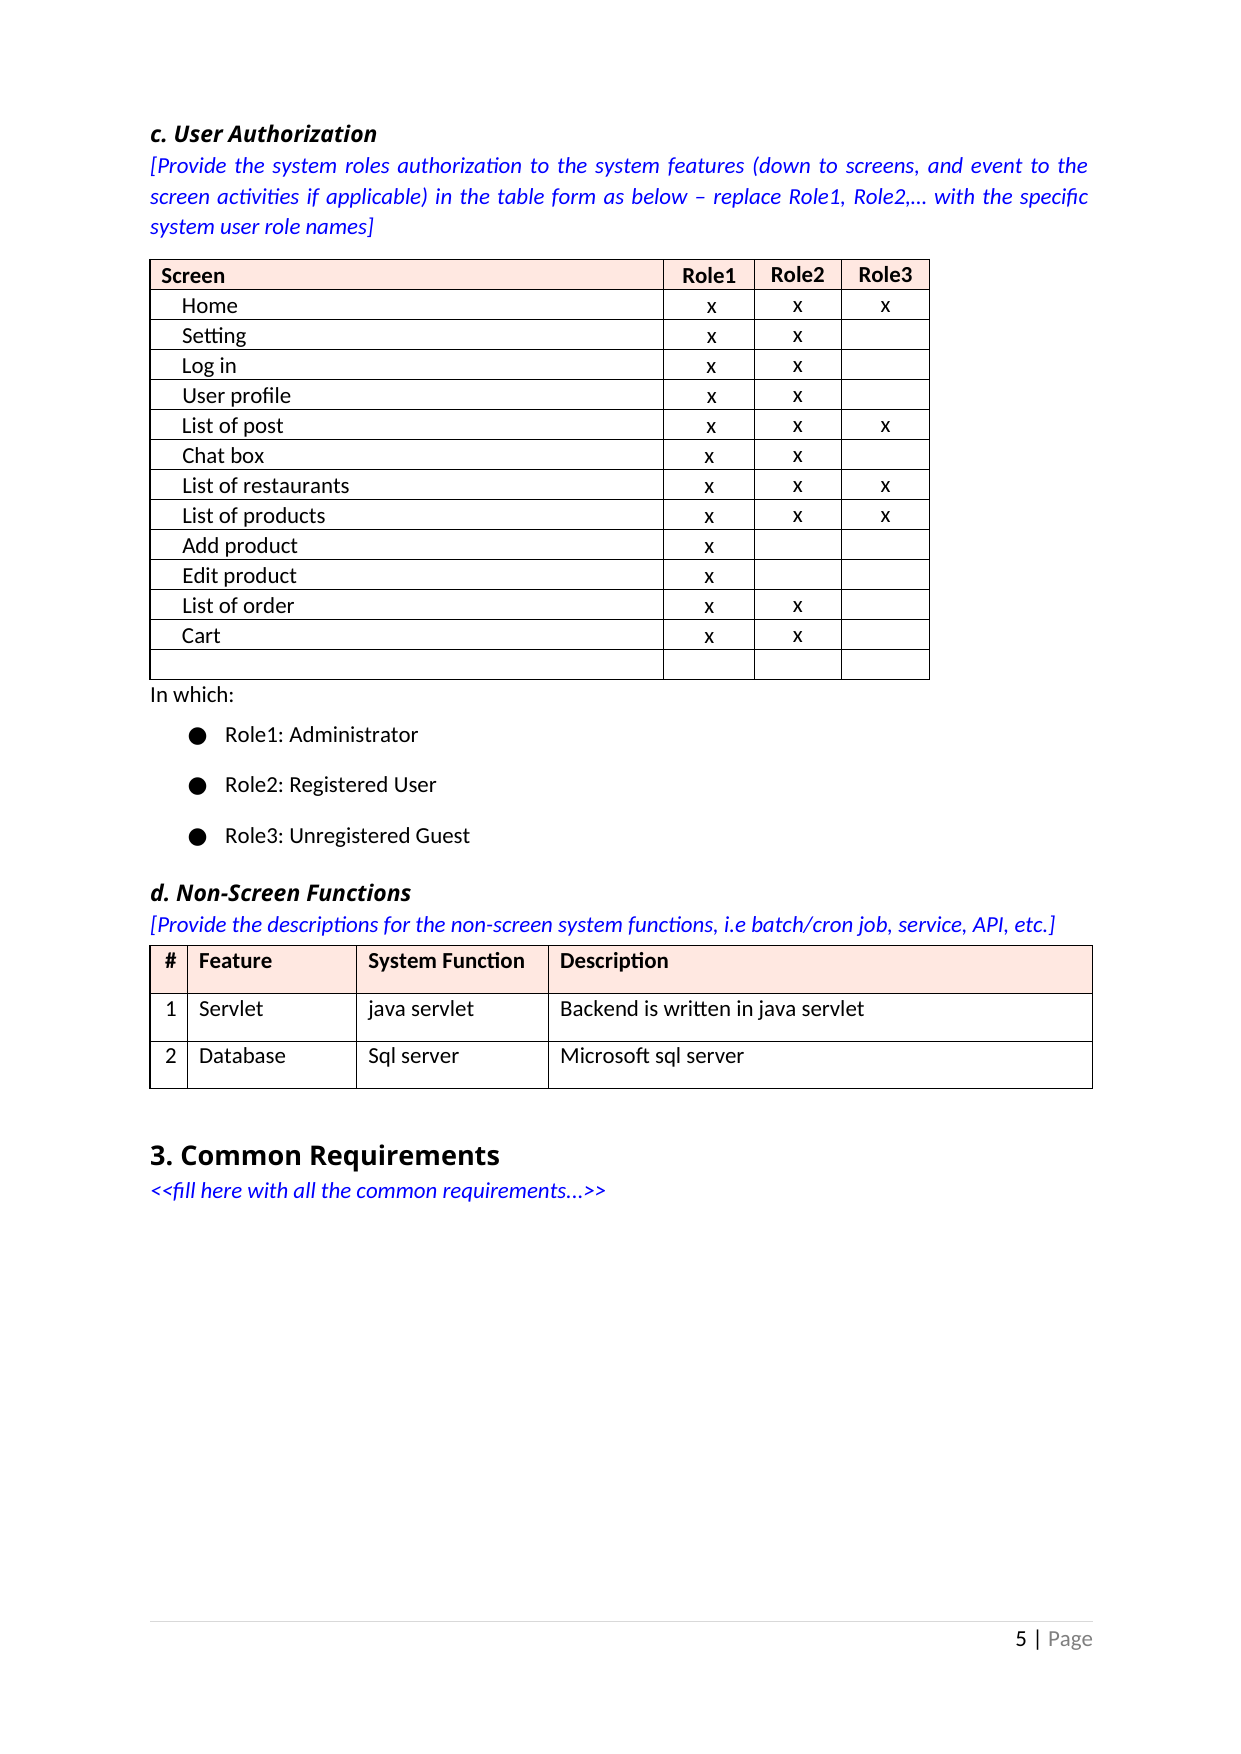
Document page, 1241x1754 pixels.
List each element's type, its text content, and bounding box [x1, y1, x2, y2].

table_header Role2 [755, 260, 841, 289]
table_cell x [755, 440, 841, 469]
table_cell x [664, 350, 754, 379]
table_cell x [664, 590, 754, 619]
table_header Description [549, 946, 1092, 993]
table_cell Chat box [151, 440, 663, 469]
table_cell Setting [151, 320, 663, 349]
text [Provide the system roles authorization to the system features (down to screens, and event to the screen activities if applicable) in the table form as below – replace Role1, Role2,… with the specific system user role names] [150, 152, 1093, 240]
table_cell 2 [151, 1042, 187, 1088]
table_cell [842, 590, 929, 619]
table_header Feature [188, 946, 356, 993]
list Role1: Administrator [187, 708, 1093, 755]
table_cell x [755, 500, 841, 529]
table_cell java servlet [357, 994, 548, 1041]
table_header Screen [151, 260, 663, 289]
table_cell [664, 650, 754, 679]
table_cell Sql server [357, 1042, 548, 1088]
table_header # [151, 946, 187, 993]
table_cell User profile [151, 380, 663, 409]
table_cell Database [188, 1042, 356, 1088]
table_cell x [842, 290, 929, 319]
table_cell x [755, 620, 841, 649]
table_cell x [842, 500, 929, 529]
table_cell List of products [151, 500, 663, 529]
table_cell Servlet [188, 994, 356, 1041]
text In which: [150, 680, 1093, 708]
table_header Role1 [664, 260, 754, 289]
table_cell x [755, 590, 841, 619]
table_cell List of restaurants [151, 470, 663, 499]
table_cell Log in [151, 350, 663, 379]
table_cell x [664, 290, 754, 319]
table_cell x [755, 290, 841, 319]
table_cell Cart [151, 620, 663, 649]
table_cell x [664, 320, 754, 349]
table_cell x [664, 410, 754, 439]
text <<fill here with all the common requirements...>> [150, 1176, 1093, 1204]
table_cell x [842, 470, 929, 499]
table_cell [842, 530, 929, 559]
table_cell x [755, 410, 841, 439]
table_cell Add product [151, 530, 663, 559]
table_cell x [755, 350, 841, 379]
table_cell x [755, 470, 841, 499]
table_cell x [755, 320, 841, 349]
table_cell x [842, 410, 929, 439]
table_cell [842, 650, 929, 679]
table_cell x [664, 560, 754, 589]
table_cell List of order [151, 590, 663, 619]
table_cell [151, 650, 663, 679]
table_cell Microsoft sql server [549, 1042, 1092, 1088]
table_cell [842, 380, 929, 409]
list Role2: Registered User [187, 759, 1093, 806]
table_cell x [664, 500, 754, 529]
table_cell [755, 650, 841, 679]
table_cell x [755, 380, 841, 409]
table_cell x [664, 620, 754, 649]
table_cell [842, 440, 929, 469]
table_cell x [664, 530, 754, 559]
table_cell [842, 560, 929, 589]
subtitle c. User Authorization [150, 118, 1093, 149]
table_cell 1 [151, 994, 187, 1041]
table_cell [842, 350, 929, 379]
subtitle 3. Common Requirements [150, 1136, 1093, 1173]
table_cell List of post [151, 410, 663, 439]
subtitle d. Non-Screen Functions [150, 877, 1093, 908]
table_cell [755, 560, 841, 589]
table_cell [842, 620, 929, 649]
table_cell x [664, 380, 754, 409]
table_header Role3 [842, 260, 929, 289]
table_cell [842, 320, 929, 349]
table_cell Home [151, 290, 663, 319]
table_header System Function [357, 946, 548, 993]
table_cell [755, 530, 841, 559]
list Role3: Unregistered Guest [187, 809, 1093, 856]
table_cell x [664, 470, 754, 499]
text [Provide the descriptions for the non-screen system functions, i.e batch/cron job, service, API, etc.] [150, 911, 1093, 939]
table_cell Backend is written in java servlet [549, 994, 1092, 1041]
table_cell x [664, 440, 754, 469]
table_cell Edit product [151, 560, 663, 589]
